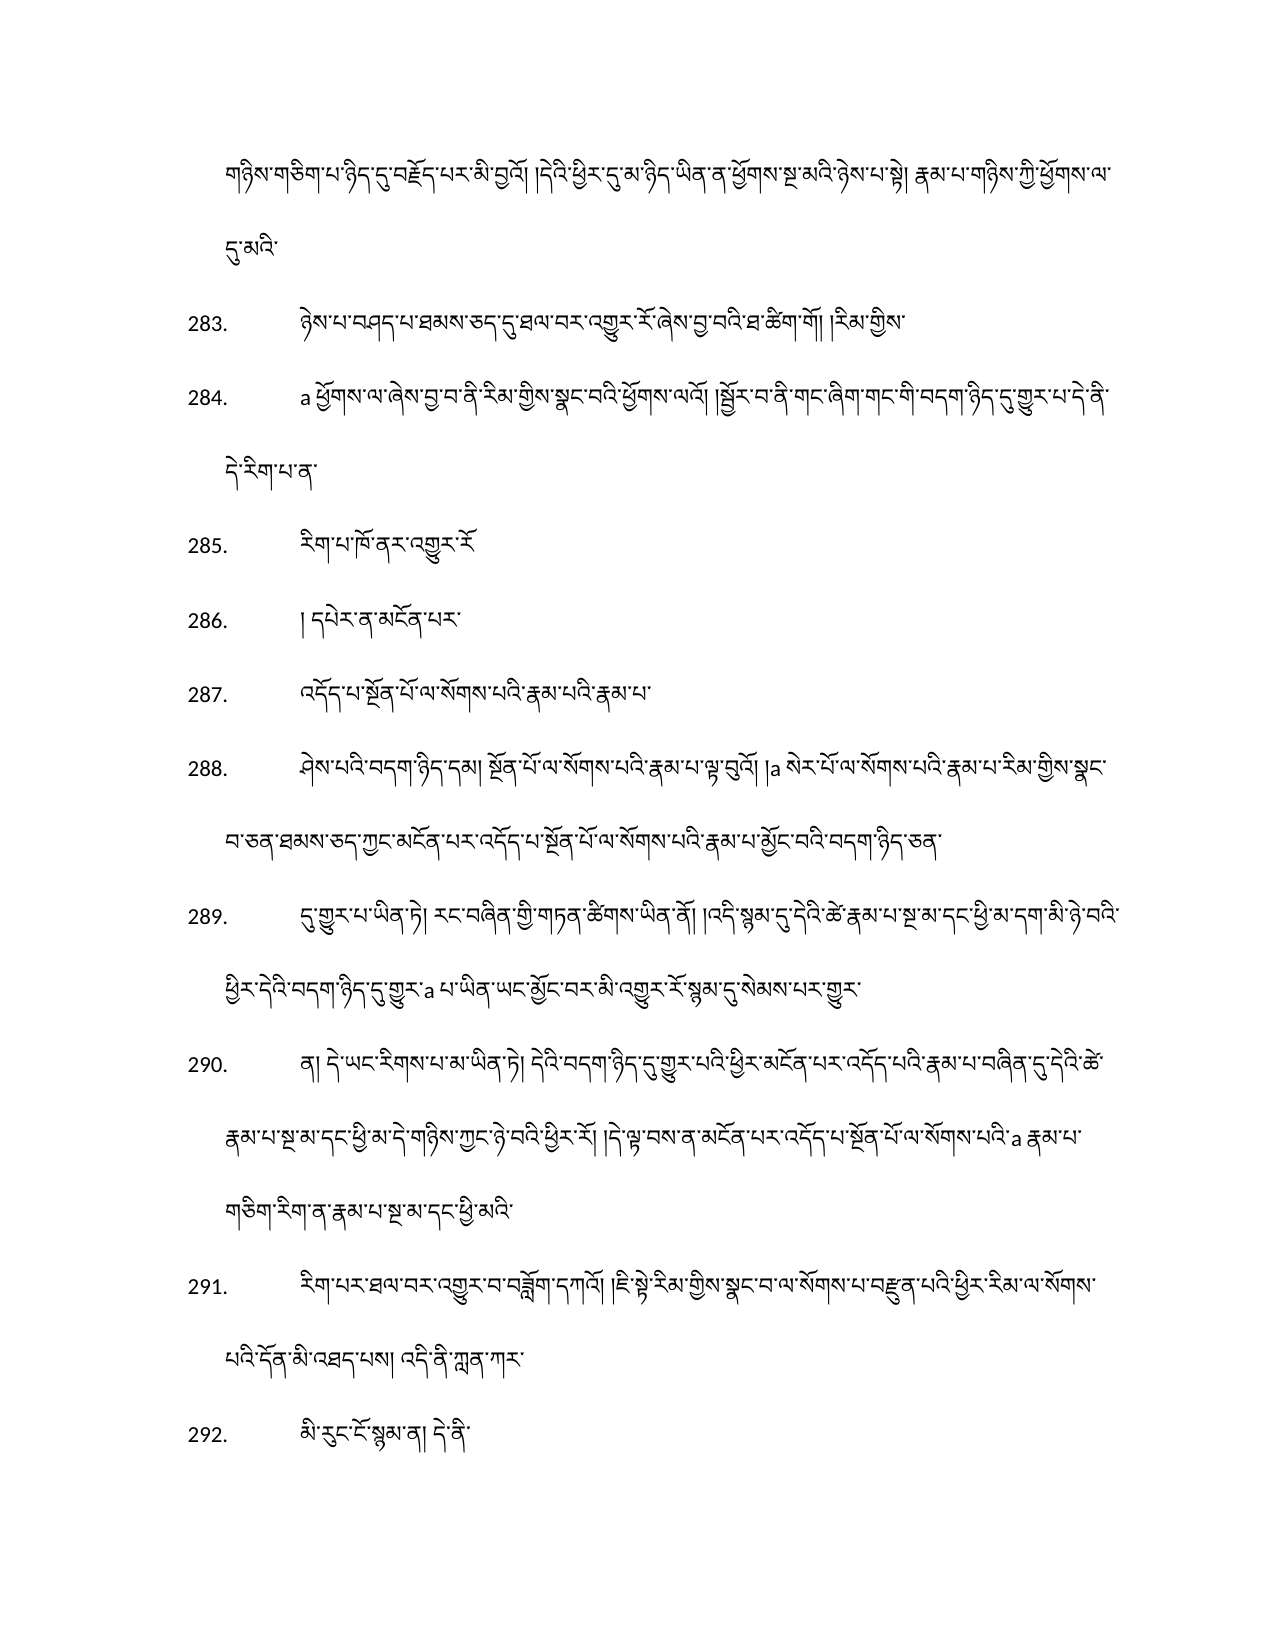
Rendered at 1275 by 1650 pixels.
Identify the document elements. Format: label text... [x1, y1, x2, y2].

list རིག་པ་ཁོ་ནར་འགྱུར་རོ [187, 520, 1125, 585]
list ཉེས་པ་བཤད་པ་ཐམས་ཅད་དུ་ཐལ་བར་འགྱུར་རོ་ཞེས་བྱ་བའི་ཐ་ཚིག་གོ། །རིམ་གྱིས་ [187, 298, 1125, 363]
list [187, 150, 1125, 288]
list དུ་གྱུར་པ་ཡིན་ཏེ། རང་བཞིན་གྱི་གཏན་ཚིགས་ཡིན་ནོ། །འདི་སྙམ་དུ་དེའི་ཚེ་རྣམ་པ་སྔ་མ་དང་ཕྱི་མ་དག་མི་ཉེ་བའི་ཕྱིར་དེའི་བདག་ཉིད་དུ་གྱུར་aཔ་ཡིན་ཡང་མྱོང་བར་མི་འགྱུར་རོ་སྙམ་དུ་སེམས་པར་གྱུར་ [187, 891, 1125, 1029]
list ཤེས་པའི་བདག་ཉིད་དམ། སྔོན་པོ་ལ་སོགས་པའི་རྣམ་པ་ལྟ་བུའོ། །aསེར་པོ་ལ་སོགས་པའི་རྣམ་པ་རིམ་གྱིས་སྣང་བ་ཅན་ཐམས་ཅད་ཀྱང་མངོན་པར་འདོད་པ་སྔོན་པོ་ལ་སོགས་པའི་རྣམ་པ་མྱོང་བའི་བདག་ཉིད་ཅན་ [187, 742, 1125, 881]
list མི་རུང་ངོ་སྙམ་ན། དེ་ནི་ [187, 1409, 1125, 1473]
list aཕྱོགས་ལ་ཞེས་བྱ་བ་ནི་རིམ་གྱིས་སྣང་བའི་ཕྱོགས་ལའོ། །སྦྱོར་བ་ནི་གང་ཞིག་གང་གི་བདག་ཉིད་དུ་གྱུར་པ་དེ་ནི་དེ་རིག་པ་ན་ [187, 372, 1125, 511]
list ། དཔེར་ན་མངོན་པར་ [187, 594, 1125, 659]
list འདོད་པ་སྔོན་པོ་ལ་སོགས་པའི་རྣམ་པའི་རྣམ་པ་ [187, 668, 1125, 733]
list ན། དེ་ཡང་རིགས་པ་མ་ཡིན་ཏེ། དེའི་བདག་ཉིད་དུ་གྱུར་པའི་ཕྱིར་མངོན་པར་འདོད་པའི་རྣམ་པ་བཞིན་དུ་དེའི་ཚེ་རྣམ་པ་སྔ་མ་དང་ཕྱི་མ་དེ་གཉིས་ཀྱང་ཉེ་བའི་ཕྱིར་རོ། །དེ་ལྟ་བས་ན་མངོན་པར་འདོད་པ་སྔོན་པོ་ལ་སོགས་པའི་aརྣམ་པ་གཅིག་རིག་ན་རྣམ་པ་སྔ་མ་དང་ཕྱི་མའི་ [187, 1039, 1125, 1251]
list རིག་པར་ཐལ་བར་འགྱུར་བ་བཟློག་དཀའོ། །ཇི་སྟེ་རིམ་གྱིས་སྣང་བ་ལ་སོགས་པ་བརྫུན་པའི་ཕྱིར་རིམ་ལ་སོགས་པའི་དོན་མི་འཐད་པས། འདི་ནི་ཀླན་ཀར་ [187, 1261, 1125, 1399]
